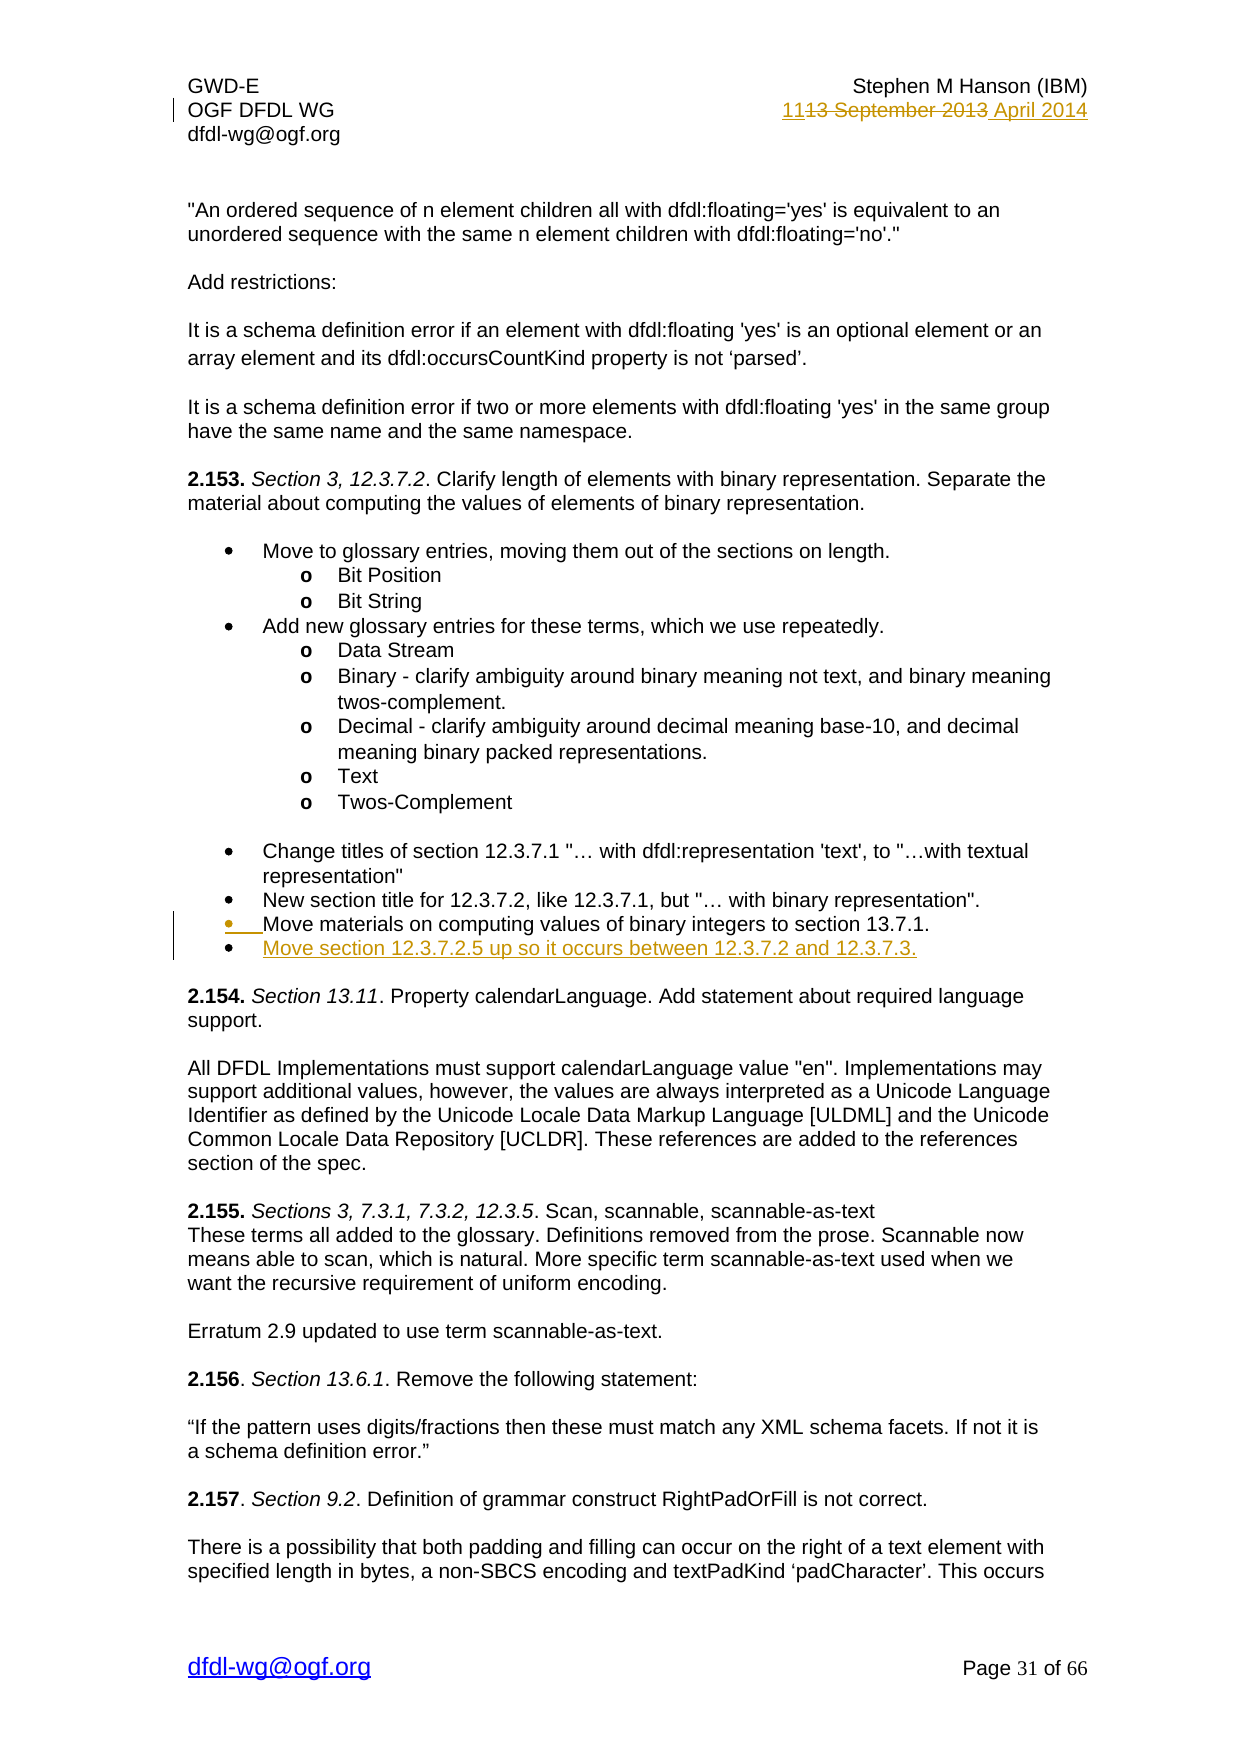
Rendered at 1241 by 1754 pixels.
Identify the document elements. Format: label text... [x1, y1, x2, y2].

list Move materials on computing values of binary integers to section 13.7.1. [225, 911, 1053, 936]
text 2.156. Section 13.6.1. Remove the following statement: [187, 1367, 1053, 1391]
text “If the pattern uses digits/fractions then these must match any XML schema facets. If not it is a schema definition error.” [187, 1415, 1053, 1463]
text Add restrictions: [187, 270, 1053, 294]
text All DFDL Implementations must support calendarLanguage value "en". Implementations may support additional values, however, the values are always interpreted as a Unicode Language Identifier as defined by the Unicode Locale Data Markup Language [ULDML] and the Unicode Common Locale Data Repository [UCLDR]. These references are added to the references section of the spec. [187, 1055, 1053, 1175]
text "An ordered sequence of n element children all with dfdl:floating='yes' is equivalent to an unordered sequence with the same n element children with dfdl:floating='no'." [187, 198, 1053, 246]
list New section title for 12.3.7.2, like 12.3.7.1, but "… with binary representation". [225, 887, 1053, 911]
text 2.154. Section 13.11. Property calendarLanguage. Add statement about required language support. [187, 983, 1053, 1031]
list Text [300, 764, 1053, 789]
list Move to glossary entries, moving them out of the sections on length. [225, 538, 1053, 563]
list Change titles of section 12.3.7.1 "… with dfdl:representation 'text', to "…with textual representation" [225, 839, 1053, 887]
list Bit String [300, 588, 1053, 614]
text 2.157. Section 9.2. Definition of grammar construct RightPadOrFill is not correct. [187, 1487, 1053, 1511]
text Erratum 2.9 updated to use term scannable-as-text. [187, 1319, 1053, 1343]
text It is a schema definition error if an element with dfdl:floating 'yes' is an optional element or an array element and its dfdl:occursCountKind property is not ‘parsed’. It is a schema definition error if two or more elements with dfdl:floating 'yes' in the same group have the same name and the same namespace. [187, 318, 1053, 443]
list Add new glossary entries for these terms, which we use repeatedly. [225, 614, 1053, 638]
list Data Stream [300, 638, 1053, 664]
text 2.155. Sections 3, 7.3.1, 7.3.2, 12.3.5. Scan, scannable, scannable-as-text [187, 1199, 1053, 1223]
list Bit Position [300, 563, 1053, 588]
text These terms all added to the glossary. Definitions removed from the prose. Scannable now means able to scan, which is natural. More specific term scannable-as-text used when we want the recursive requirement of uniform encoding. [187, 1223, 1053, 1295]
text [187, 1534, 1053, 1582]
text 2.153. Section 3, 12.3.7.2. Clarify length of elements with binary representation. Separate the material about computing the values of elements of binary representation. [187, 467, 1053, 514]
list Twos-Complement [300, 789, 1053, 815]
list Decimal - clarify ambiguity around decimal meaning base-10, and decimal meaning binary packed representations. [300, 714, 1053, 764]
list Binary - clarify ambiguity around binary meaning not text, and binary meaning twos-complement. [300, 664, 1053, 714]
